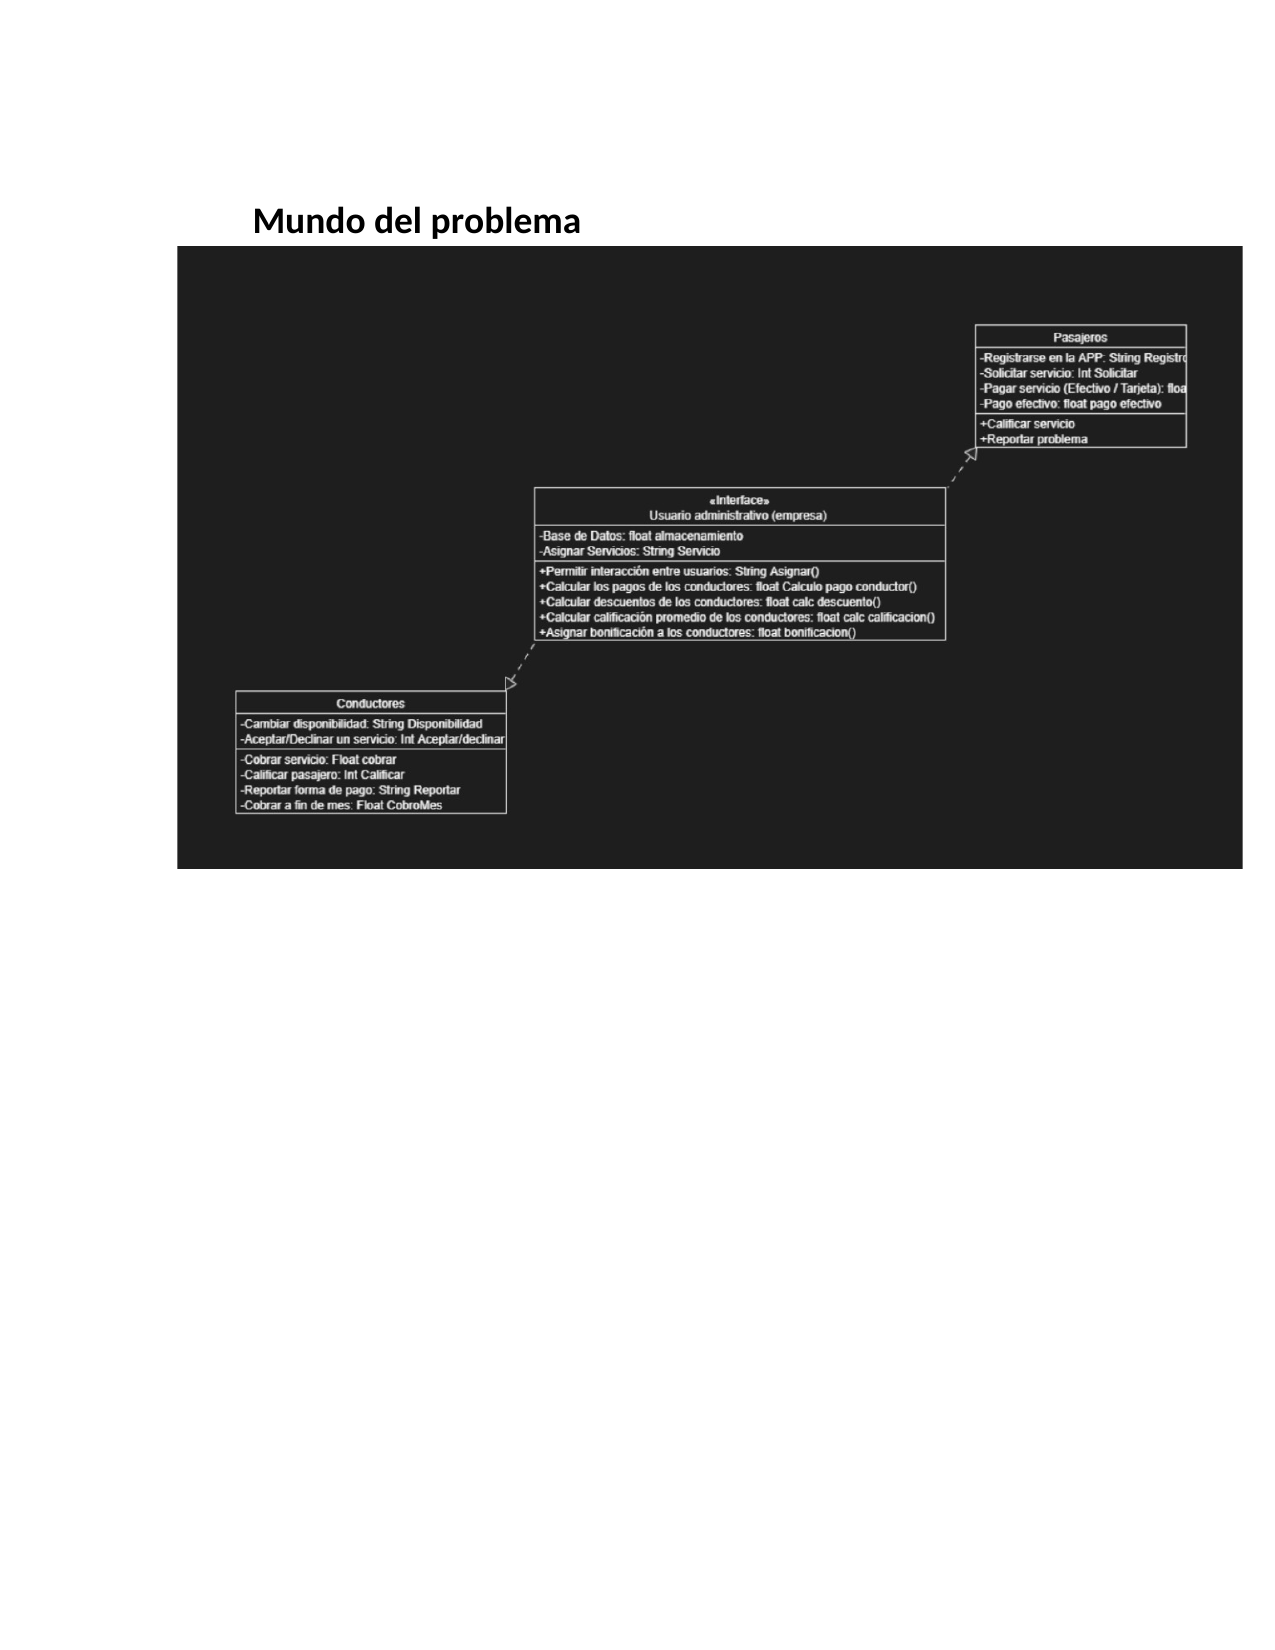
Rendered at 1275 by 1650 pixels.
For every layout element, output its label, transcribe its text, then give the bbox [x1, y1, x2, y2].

picture [177, 246, 1243, 869]
list Mundo del problema [252, 197, 1098, 243]
